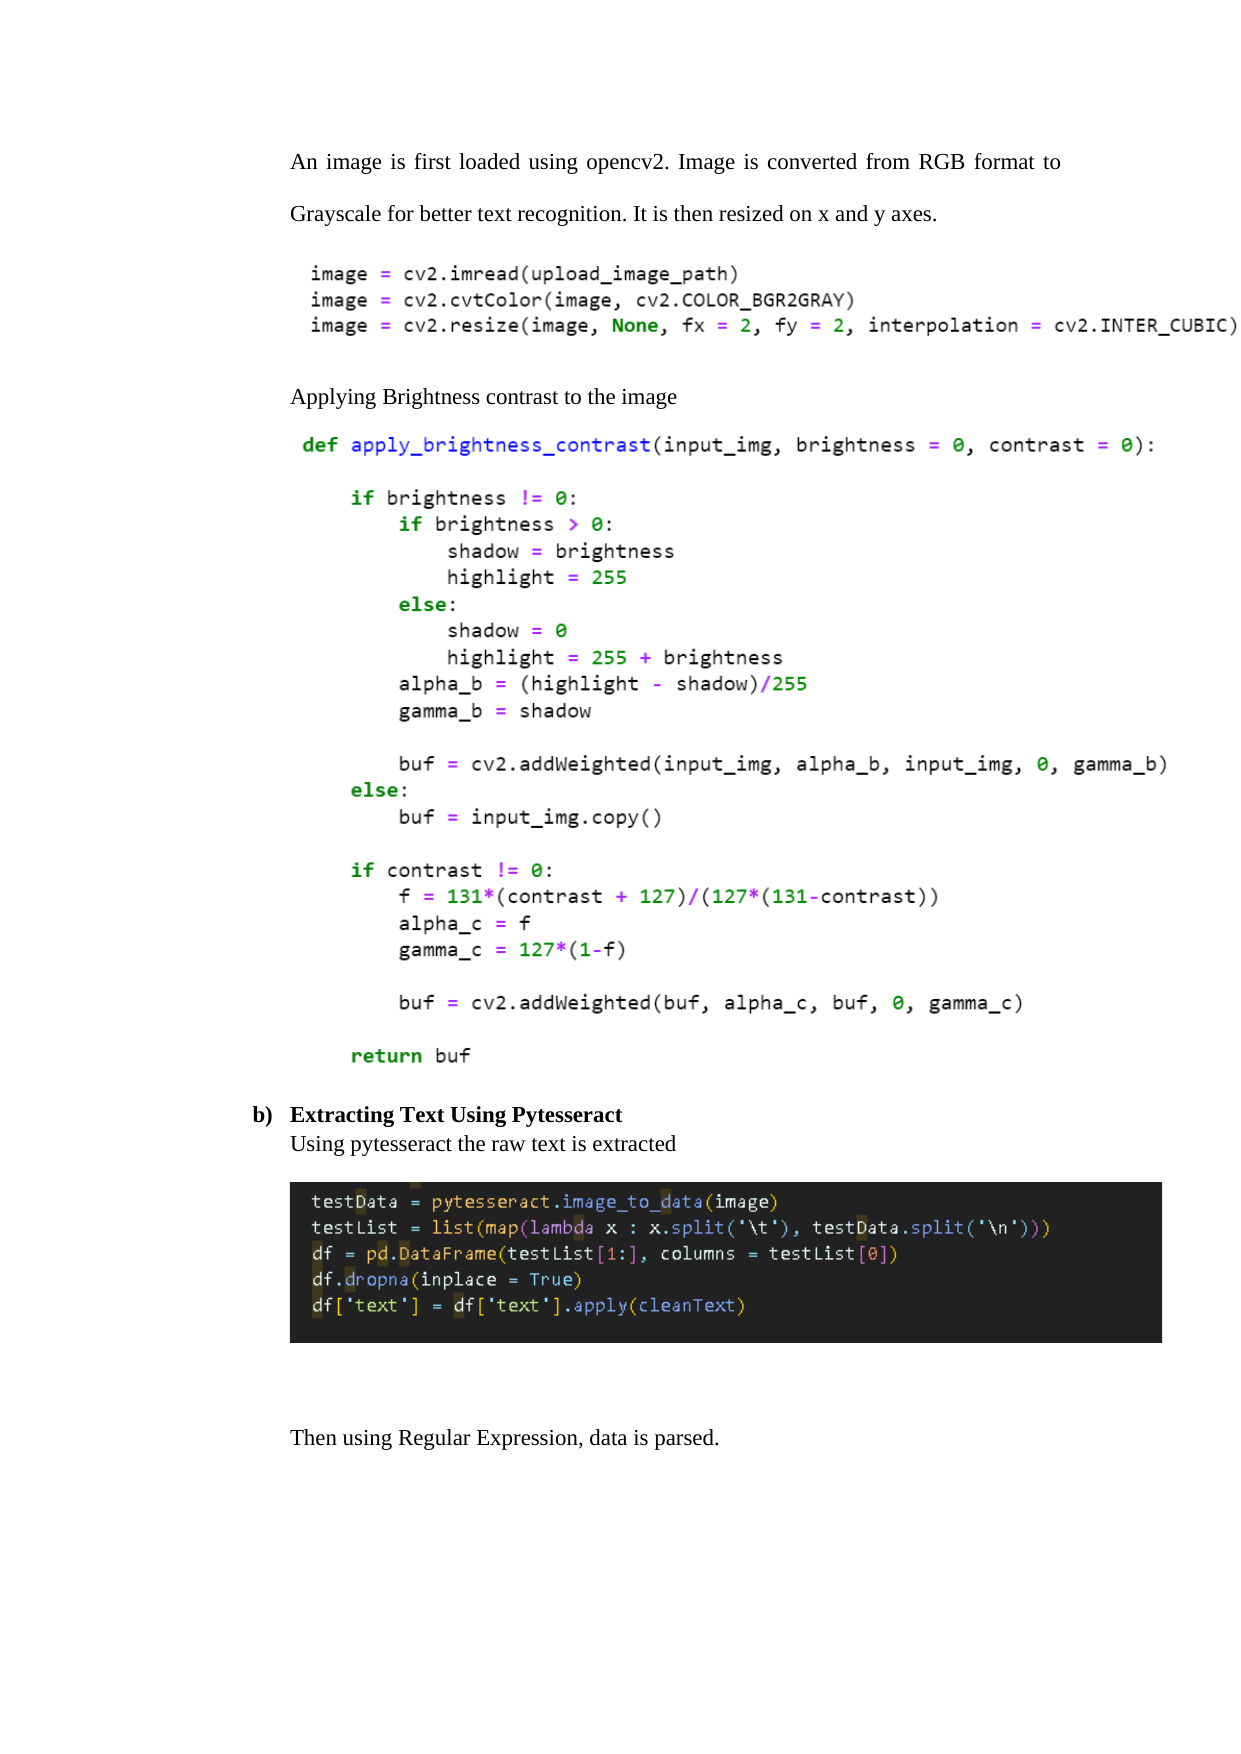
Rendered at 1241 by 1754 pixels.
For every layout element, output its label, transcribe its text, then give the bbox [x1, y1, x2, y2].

picture [289, 253, 1241, 355]
list Applying Brightness contrast to the image [290, 383, 1063, 410]
list Using pytesseract the raw text is extracted [290, 1130, 1063, 1156]
list An image is first loaded using opencv2. Image is converted from RGB format to Grayscale for better text recognition. It is then resized on x and y axes. [290, 148, 1063, 227]
list Extracting Text Using Pytesseract [252, 1101, 1063, 1128]
list Then using Regular Expression, data is parsed. [290, 1424, 1063, 1451]
picture [289, 436, 1214, 1073]
picture [289, 1182, 1163, 1343]
